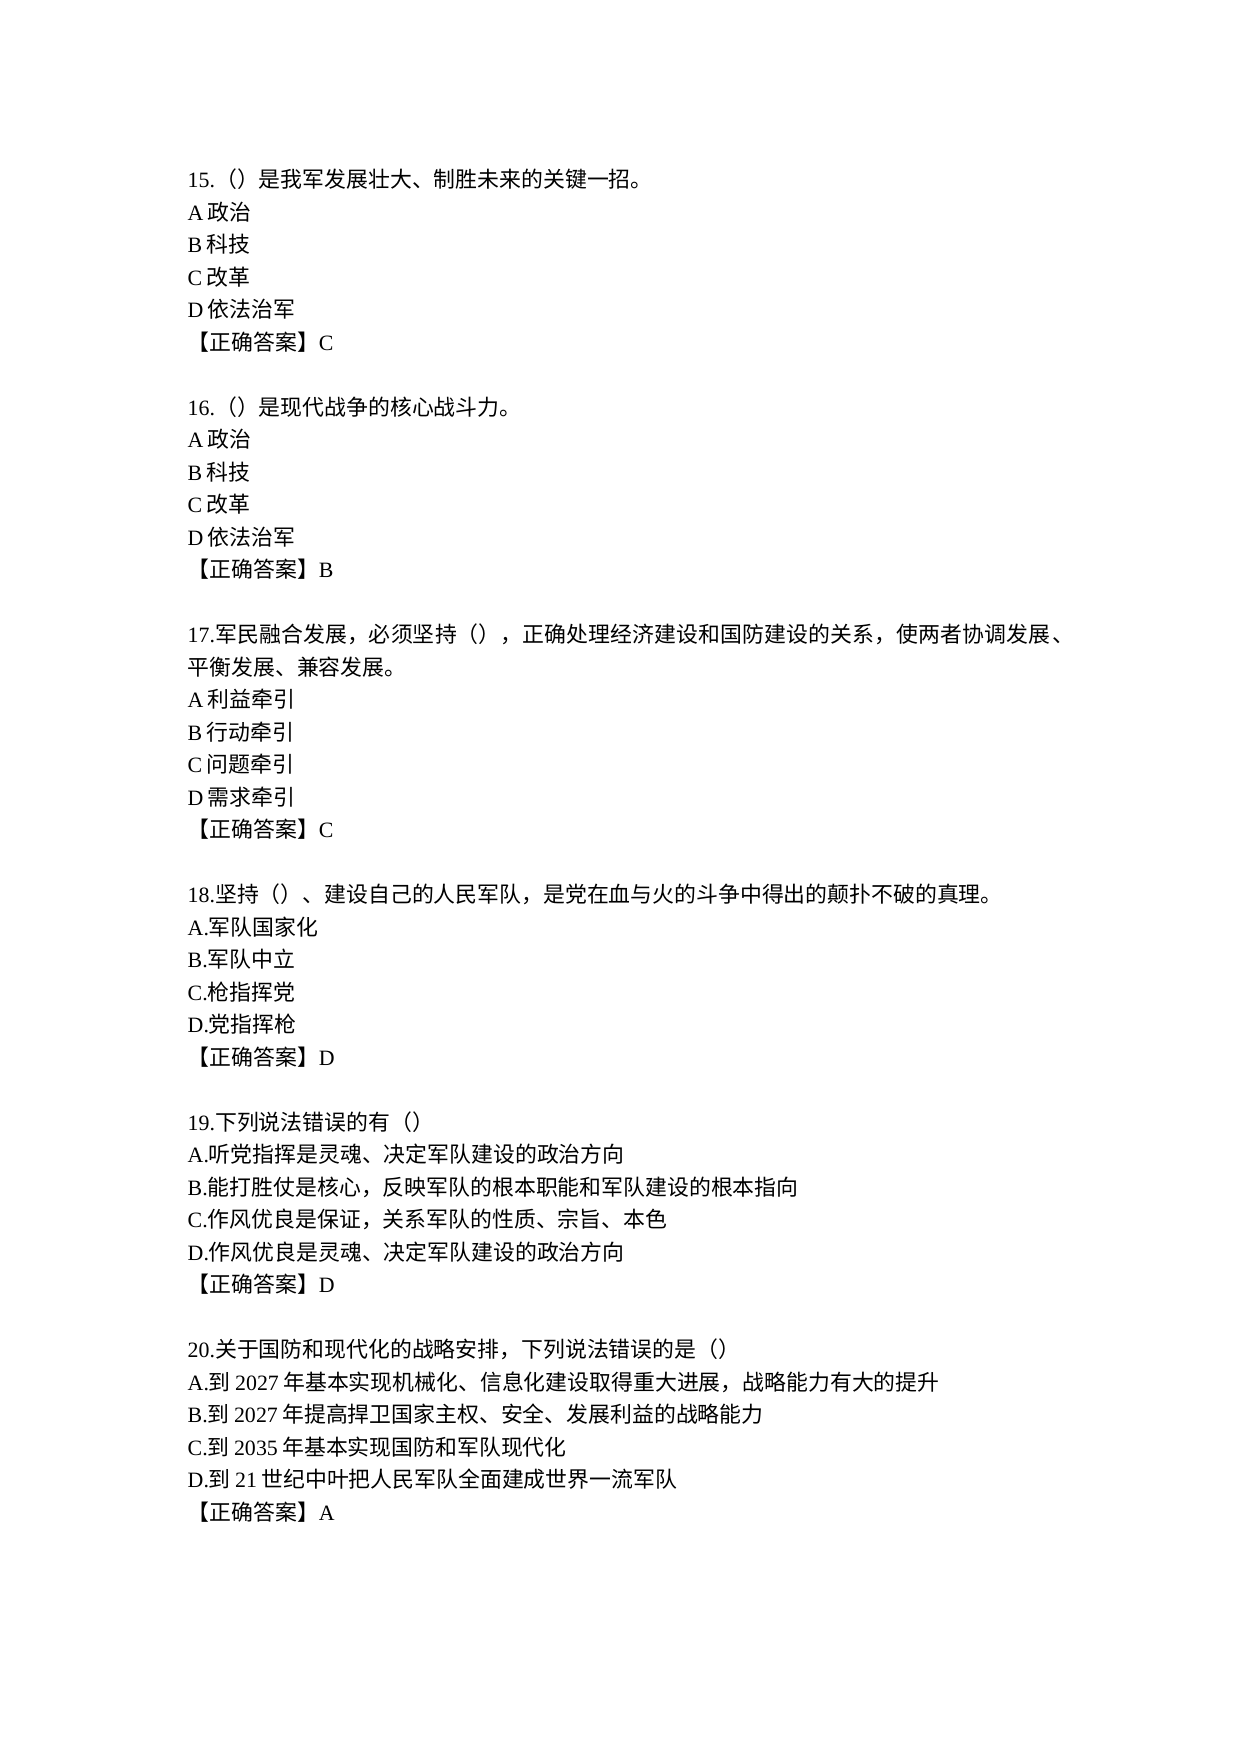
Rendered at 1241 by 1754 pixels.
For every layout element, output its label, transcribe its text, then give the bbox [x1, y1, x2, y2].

text C改革 [187, 487, 1053, 519]
text C改革 [187, 259, 1053, 292]
text C问题牵引 [187, 747, 1053, 779]
text A政治 [187, 194, 1053, 227]
text D.到21世纪中叶把人民军队全面建成世界一流军队 [187, 1462, 1053, 1494]
text 20.关于国防和现代化的战略安排，下列说法错误的是（） [187, 1332, 1053, 1364]
text A.听党指挥是灵魂、决定军队建设的政治方向 [187, 1137, 1053, 1169]
text 【正确答案】A [187, 1494, 1053, 1527]
text D.作风优良是灵魂、决定军队建设的政治方向 [187, 1234, 1053, 1267]
text B.到2027年提高捍卫国家主权、安全、发展利益的战略能力 [187, 1397, 1053, 1429]
text D需求牵引 [187, 779, 1053, 812]
text A.到2027年基本实现机械化、信息化建设取得重大进展，战略能力有大的提升 [187, 1364, 1053, 1397]
text 19.下列说法错误的有（） [187, 1104, 1053, 1137]
text D依法治军 [187, 292, 1053, 324]
text 【正确答案】C [187, 324, 1053, 357]
text D依法治军 [187, 519, 1053, 552]
text D.党指挥枪 [187, 1007, 1053, 1039]
text B科技 [187, 454, 1053, 487]
text 17.军民融合发展，必须坚持（），正确处理经济建设和国防建设的关系，使两者协调发展、平衡发展、兼容发展。 [187, 617, 1053, 682]
text 16.（）是现代战争的核心战斗力。 [187, 389, 1053, 422]
text 18.坚持（）、建设自己的人民军队，是党在血与火的斗争中得出的颠扑不破的真理。 [187, 877, 1053, 909]
text A.军队国家化 [187, 909, 1053, 942]
text C.到2035年基本实现国防和军队现代化 [187, 1429, 1053, 1462]
text C.枪指挥党 [187, 974, 1053, 1007]
text 【正确答案】B [187, 552, 1053, 584]
text 【正确答案】D [187, 1039, 1053, 1072]
text B.能打胜仗是核心，反映军队的根本职能和军队建设的根本指向 [187, 1169, 1053, 1202]
text B行动牵引 [187, 714, 1053, 747]
text 【正确答案】D [187, 1267, 1053, 1299]
text C.作风优良是保证，关系军队的性质、宗旨、本色 [187, 1202, 1053, 1234]
text 【正确答案】C [187, 812, 1053, 844]
text B科技 [187, 227, 1053, 259]
text A利益牵引 [187, 682, 1053, 714]
text A政治 [187, 422, 1053, 454]
text B.军队中立 [187, 942, 1053, 974]
text 15.（）是我军发展壮大、制胜未来的关键一招。 [187, 162, 1053, 194]
